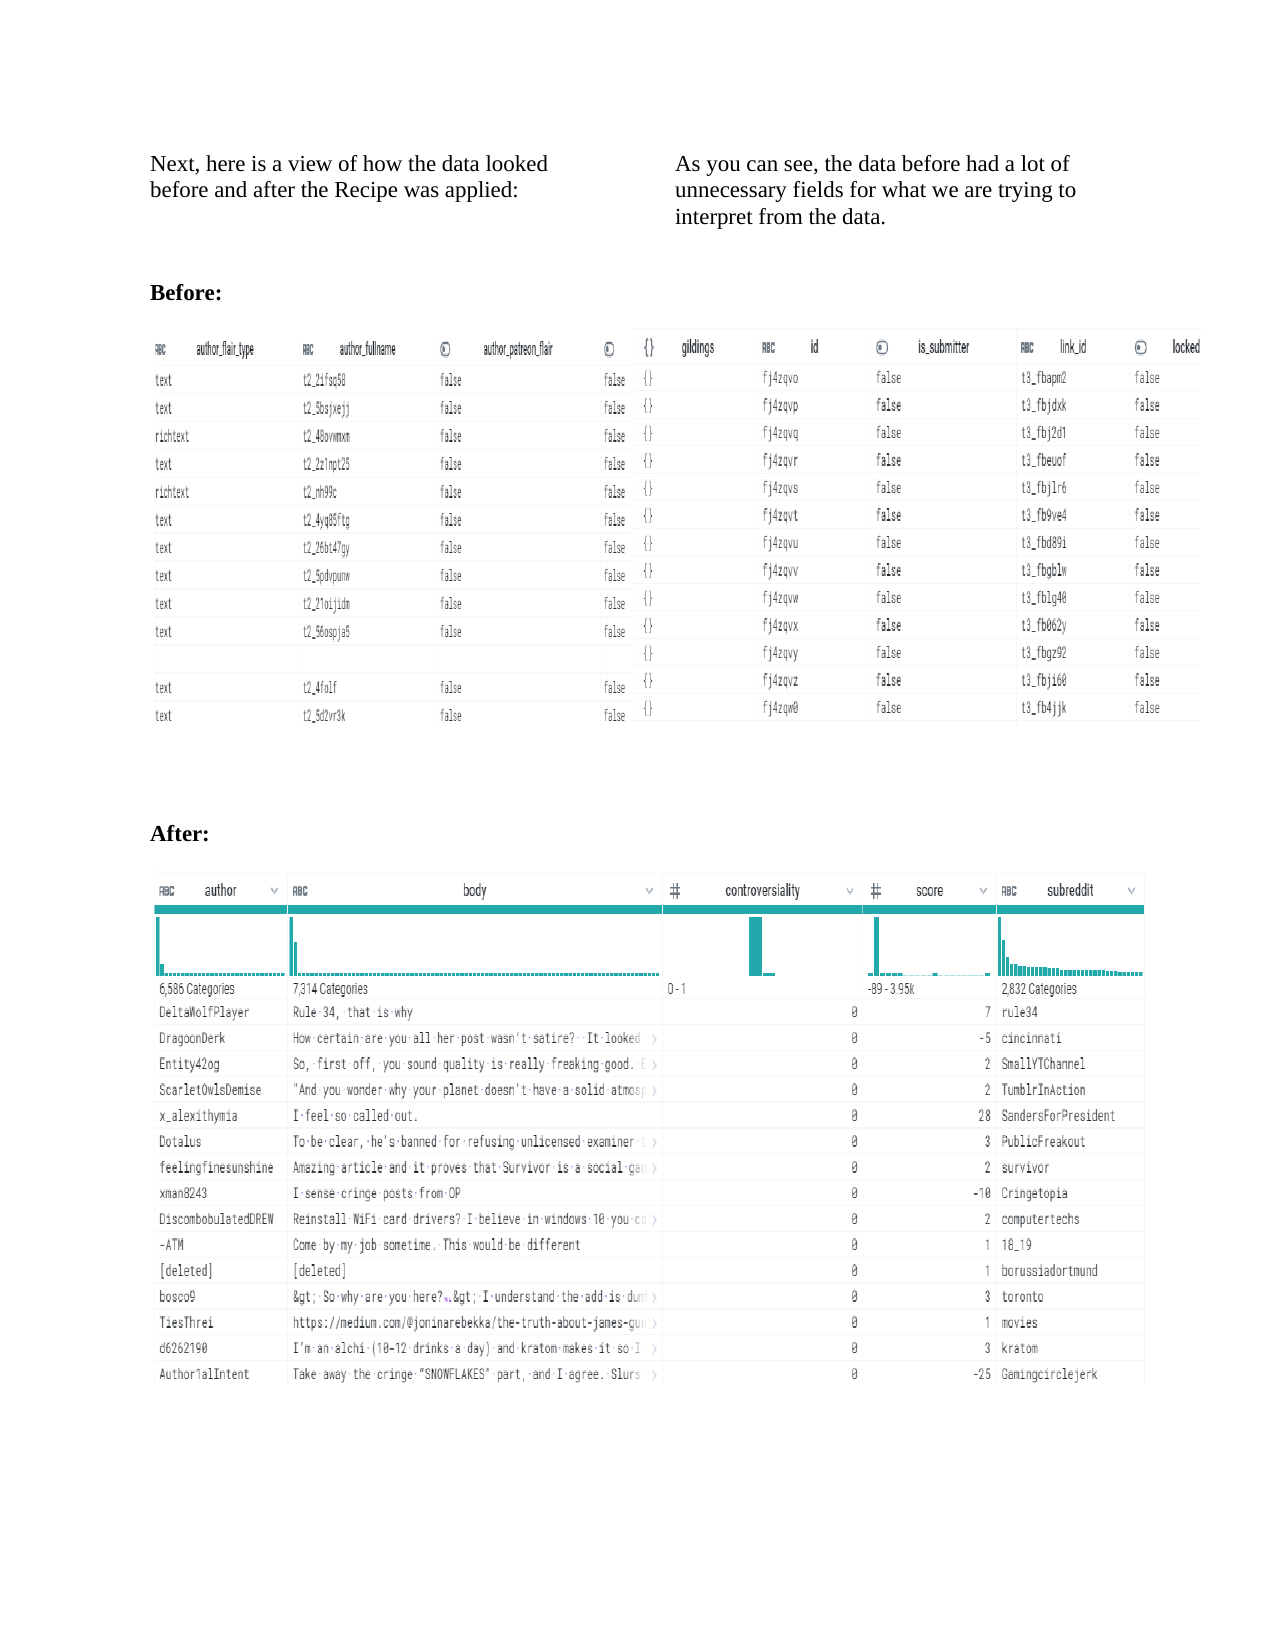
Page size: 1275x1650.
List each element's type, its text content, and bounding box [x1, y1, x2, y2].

picture [150, 868, 1147, 1385]
text After: [150, 821, 600, 847]
text Before: [150, 279, 600, 305]
text As you can see, the data before had a lot of unnecessary fields for what we are trying to interpret from the data. [675, 150, 1125, 229]
text Next, here is a view of how the data looked before and after the Recipe was applied: [150, 150, 600, 203]
picture [153, 327, 1202, 726]
